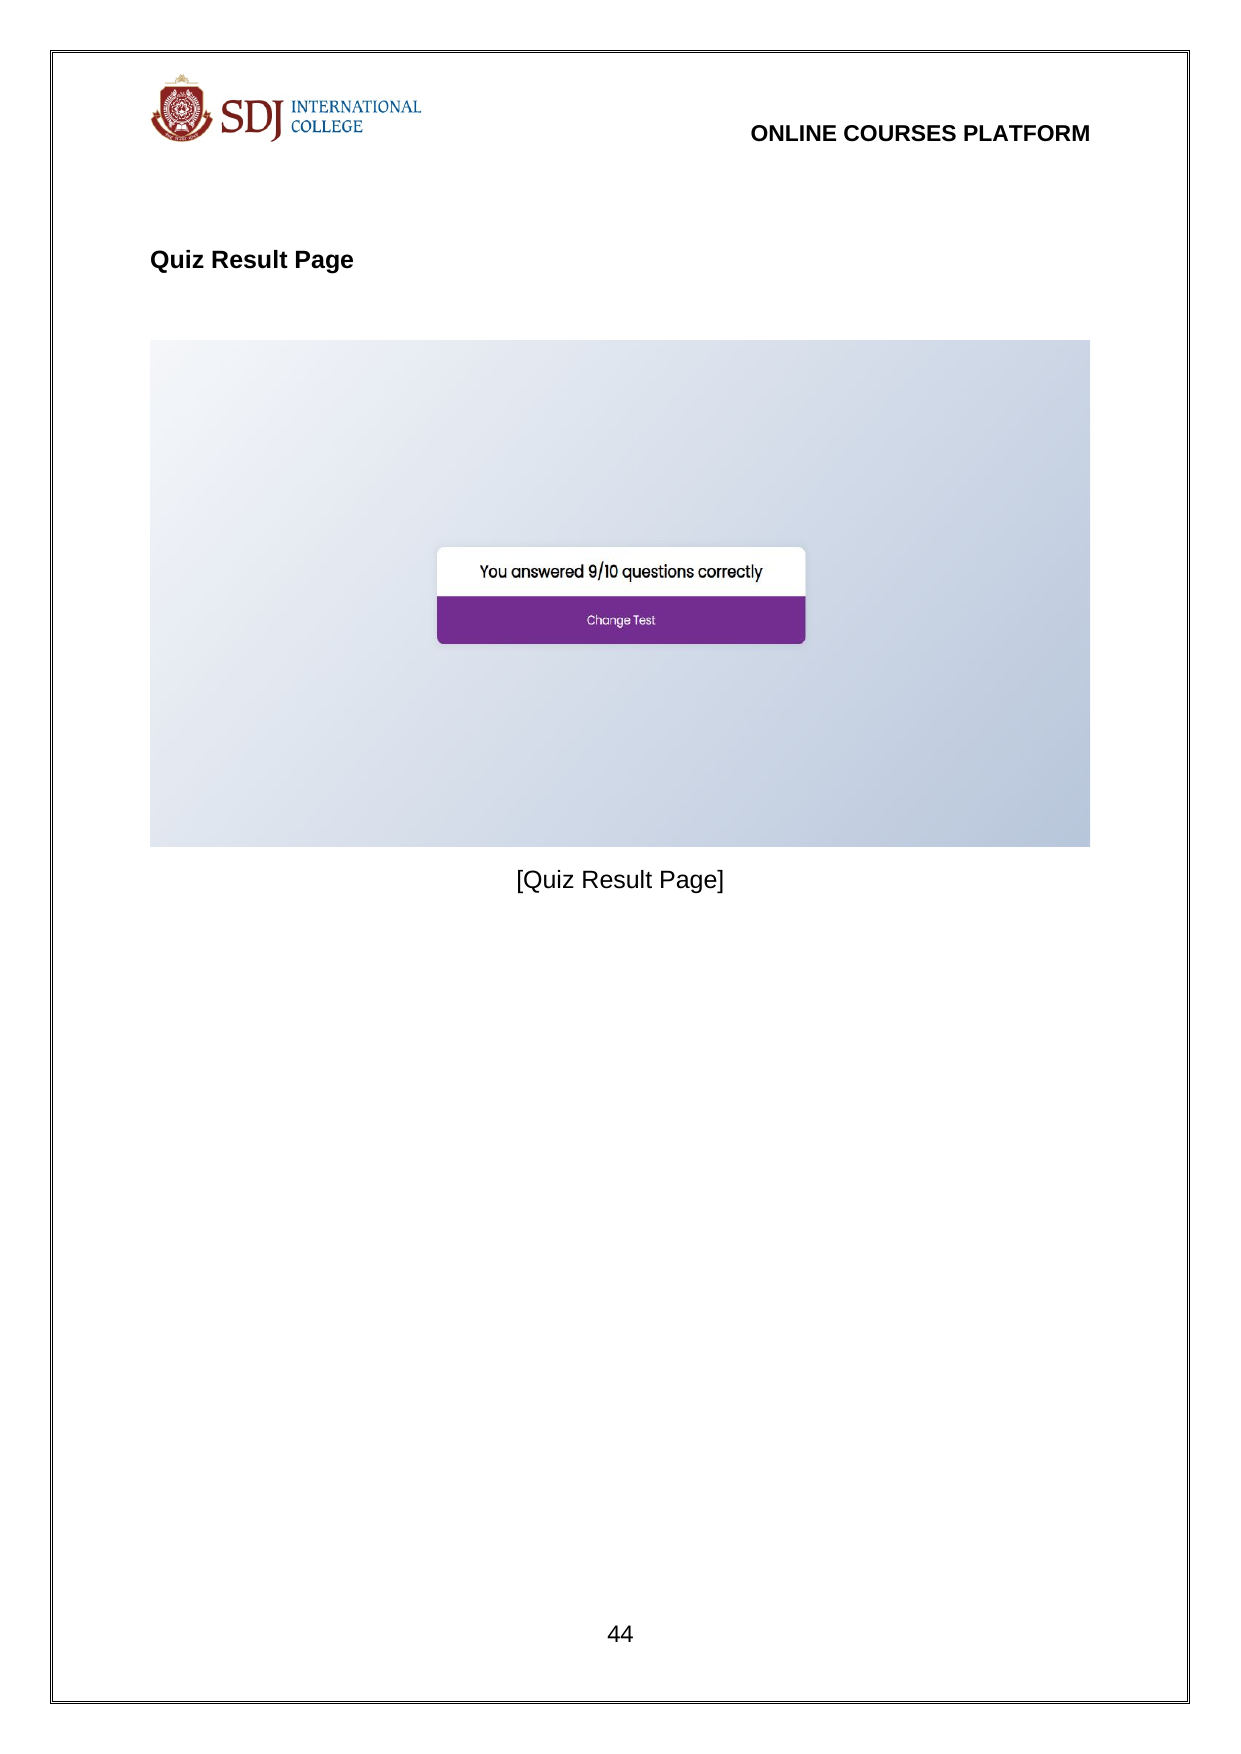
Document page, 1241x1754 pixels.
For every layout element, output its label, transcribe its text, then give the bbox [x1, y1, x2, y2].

text [Quiz Result Page] [150, 866, 1090, 894]
picture [150, 340, 1091, 847]
text Quiz Result Page [150, 245, 1031, 274]
picture [150, 73, 422, 142]
